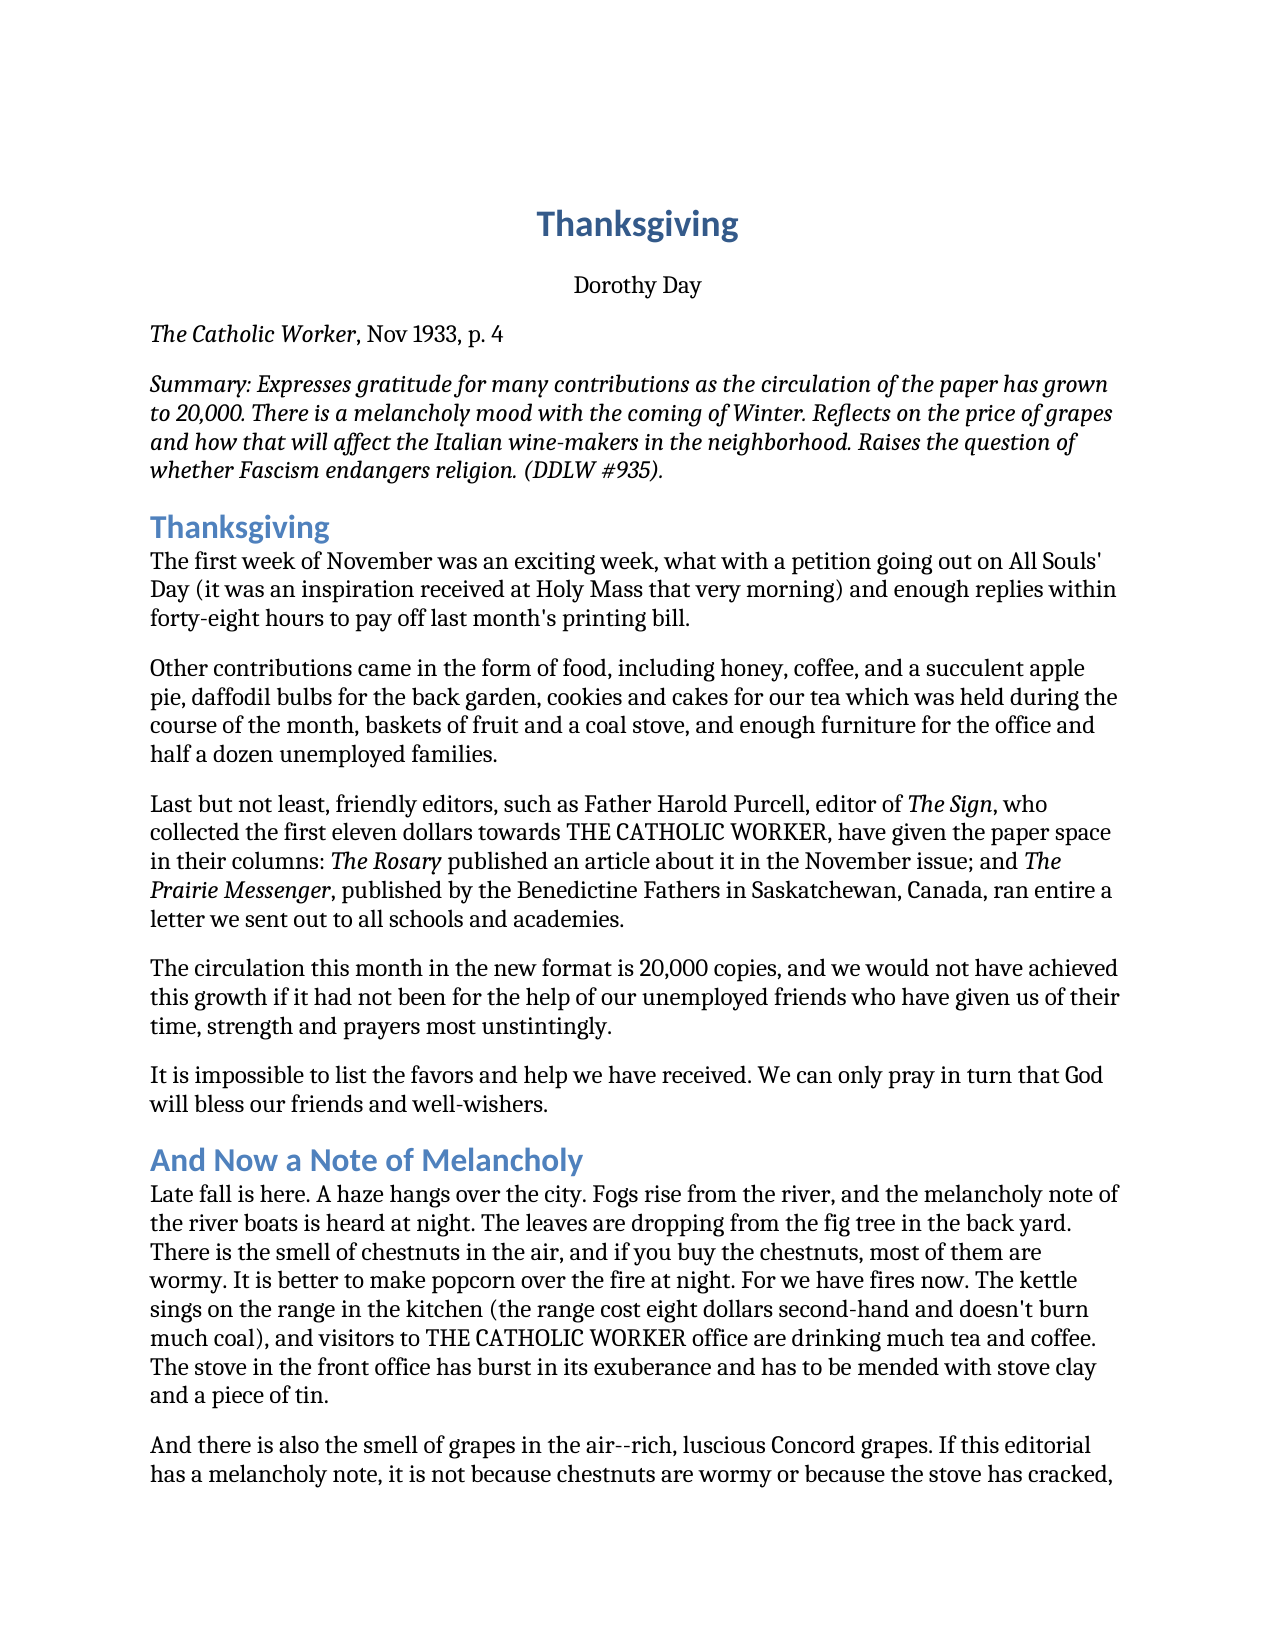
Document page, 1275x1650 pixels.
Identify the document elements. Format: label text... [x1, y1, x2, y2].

text Late fall is here. A haze hangs over the city. Fogs rise from the river, and the melancholy note of the river boats is heard at night. The leaves are dropping from the fig tree in the back yard. There is the smell of chestnuts in the air, and if you buy the chestnuts, most of them are wormy. It is better to make popcorn over the fire at night. For we have fires now. The kettle sings on the range in the kitchen (the range cost eight dollars second-hand and doesn't burn much coal), and visitors to THE CATHOLIC WORKER office are drinking much tea and coffee. The stove in the front office has burst in its exuberance and has to be mended with stove clay and a piece of tin. [150, 1180, 1125, 1410]
text The circulation this month in the new format is 20,000 copies, and we would not have achieved this growth if it had not been for the help of our unemployed friends who have given us of their time, strength and prayers most unstintingly. [150, 954, 1125, 1040]
text Dorothy Day [150, 271, 1125, 299]
text Summary: Expresses gratitude for many contributions as the circulation of the paper has grown to 20,000. There is a melancholy mood with the coming of Winter. Reflects on the price of grapes and how that will affect the Italian wine-makers in the neighborhood. Raises the question of whether Fascism endangers religion. (DDLW #935). [150, 370, 1125, 485]
text The Catholic Worker, Nov 1933, p. 4 [150, 320, 1125, 349]
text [150, 1431, 1125, 1488]
text Last but not least, friendly editors, such as Father Harold Purcell, editor of The Sign, who collected the first eleven dollars towards THE CATHOLIC WORKER, have given the paper space in their columns: The Rosary published an article about it in the November issue; and The Prairie Messenger, published by the Benedictine Fathers in Saskatchewan, Canada, ran entire a letter we sent out to all schools and academies. [150, 789, 1125, 933]
text Other contributions came in the form of food, including honey, coffee, and a succulent apple pie, daffodil bulbs for the back garden, cookies and cakes for our tea which was held during the course of the month, baskets of fruit and a coal stove, and enough furniture for the office and half a dozen unemployed families. [150, 654, 1125, 769]
title Thanksgiving [150, 200, 1125, 246]
text The first week of November was an exciting week, what with a petition going out on All Souls' Day (it was an inspiration received at Holy Mass that very morning) and enough replies within forty-eight hours to pay off last month's printing bill. [150, 547, 1125, 633]
text It is impossible to list the favors and help we have received. We can only pray in turn that God will bless our friends and well-wishers. [150, 1061, 1125, 1119]
subtitle And Now a Note of Melancholy [150, 1139, 1125, 1180]
subtitle Thanksgiving [150, 506, 1125, 547]
